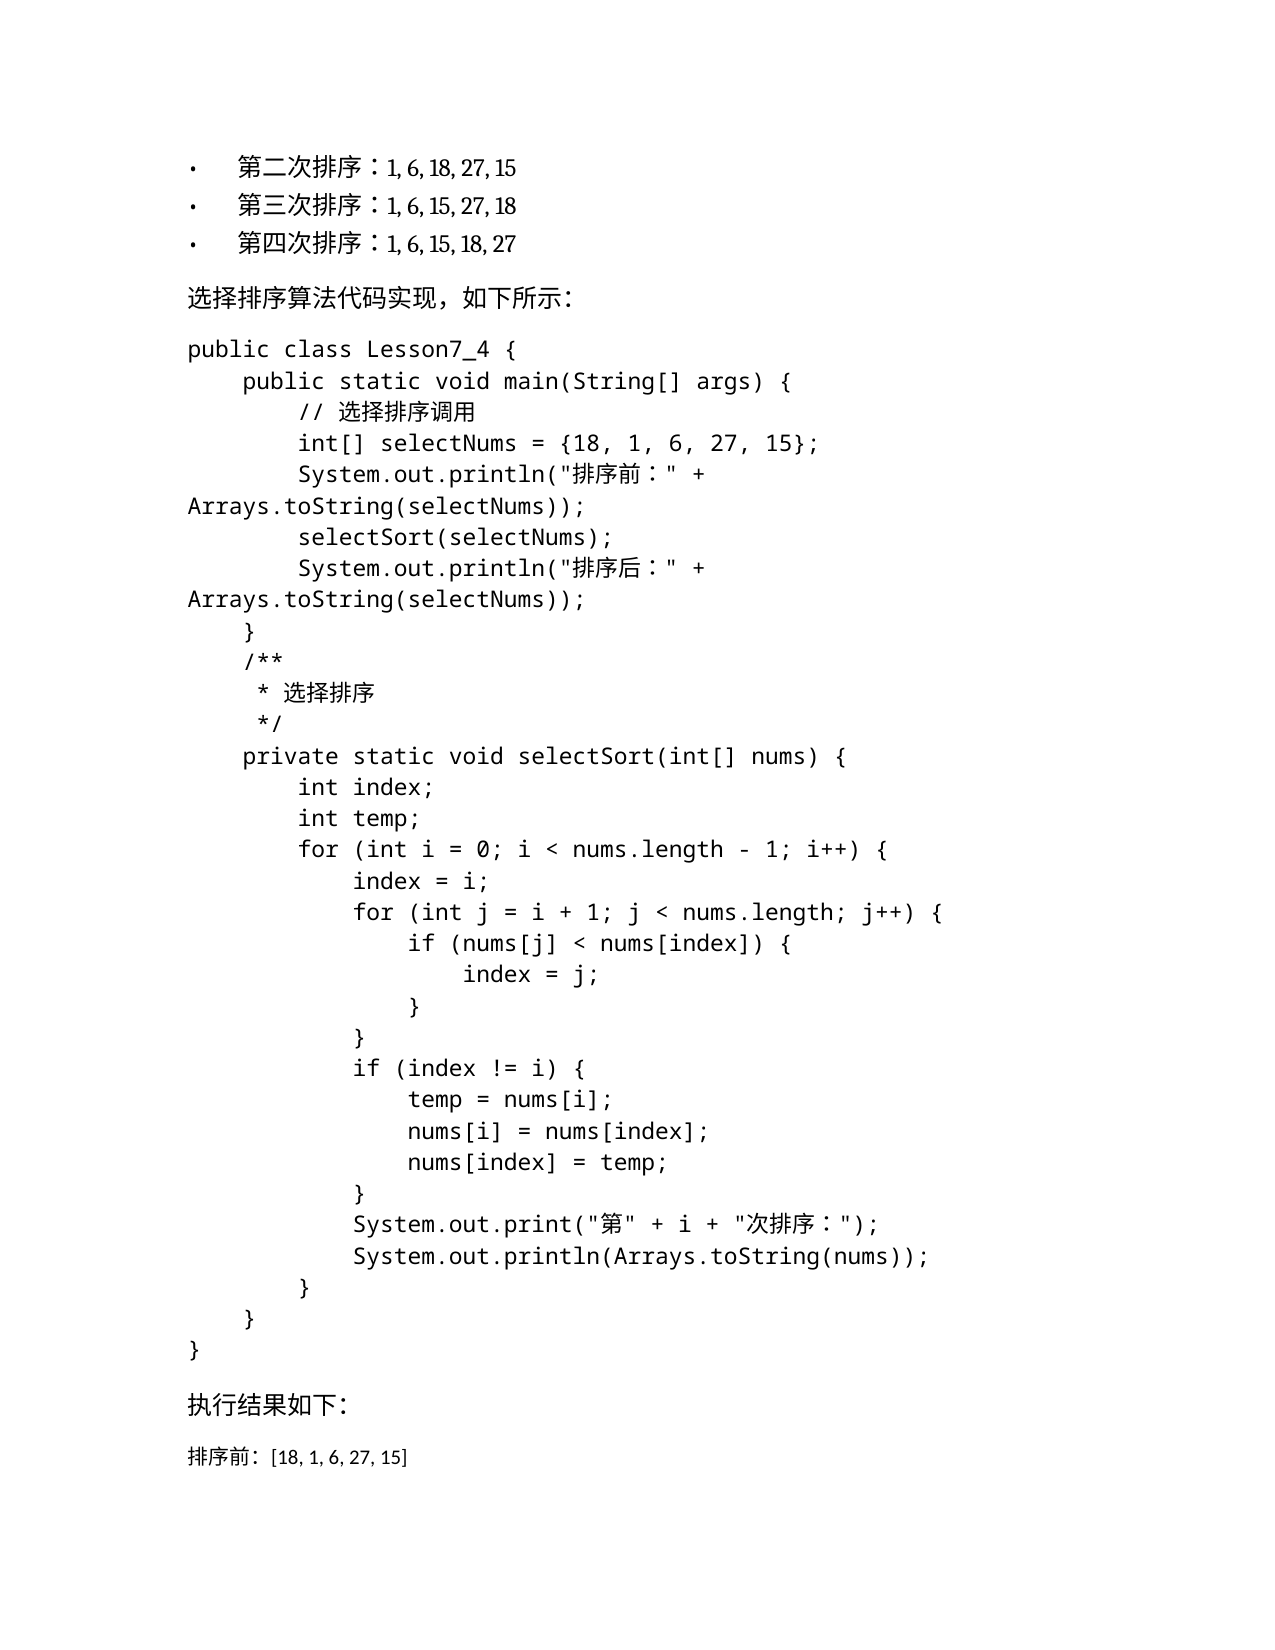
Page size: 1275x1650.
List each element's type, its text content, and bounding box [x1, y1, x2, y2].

text 执行结果如下： [187, 1386, 1087, 1422]
list 第三次排序：1, 6, 15, 27, 18 [187, 188, 1087, 222]
text 排序前：[18, 1, 6, 27, 15] [187, 1441, 1087, 1471]
list 第四次排序：1, 6, 15, 18, 27 [187, 226, 1087, 260]
list 第二次排序：1, 6, 18, 27, 15 [187, 150, 1087, 184]
text public class Lesson7_4 { public static void main(String[] args) { // 选择排序调用 int[] selectNums = {18, 1, 6, 27, 15}; System.out.println("排序前：" + Arrays.toString(selectNums)); selectSort(selectNums); System.out.println("排序后：" + Arrays.toString(selectNums)); } /** * 选择排序 */ private static void selectSort(int[] nums) { int index; int temp; for (int i = 0; i < nums.length - 1; i++) { index = i; for (int j = i + 1; j < nums.length; j++) { if (nums[j] < nums[index]) { index = j; } } if (index != i) { temp = nums[i]; nums[i] = nums[index]; nums[index] = temp; } System.out.print("第" + i + "次排序："); System.out.println(Arrays.toString(nums)); } } } [187, 333, 1087, 1365]
text 选择排序算法代码实现，如下所示： [187, 278, 1087, 315]
